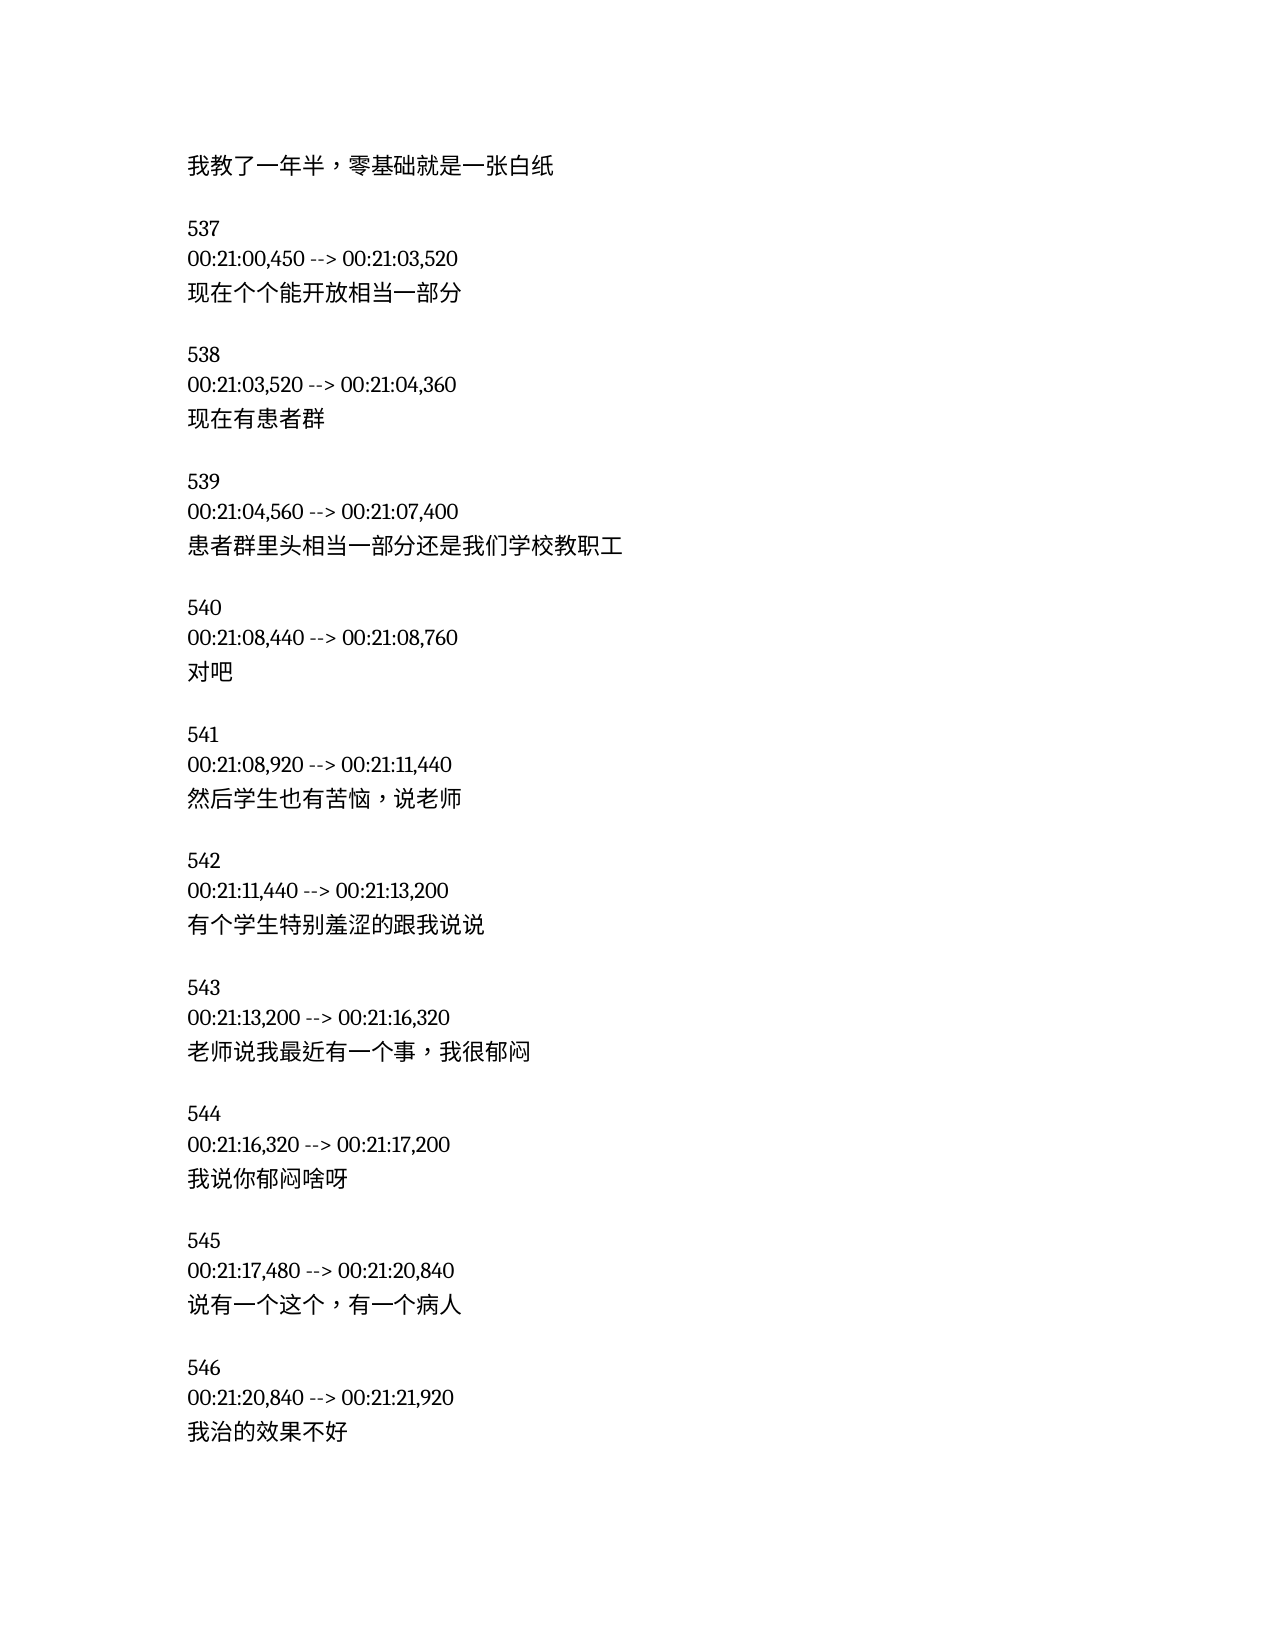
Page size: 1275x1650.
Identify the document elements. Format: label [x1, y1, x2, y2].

text [187, 150, 1087, 1477]
